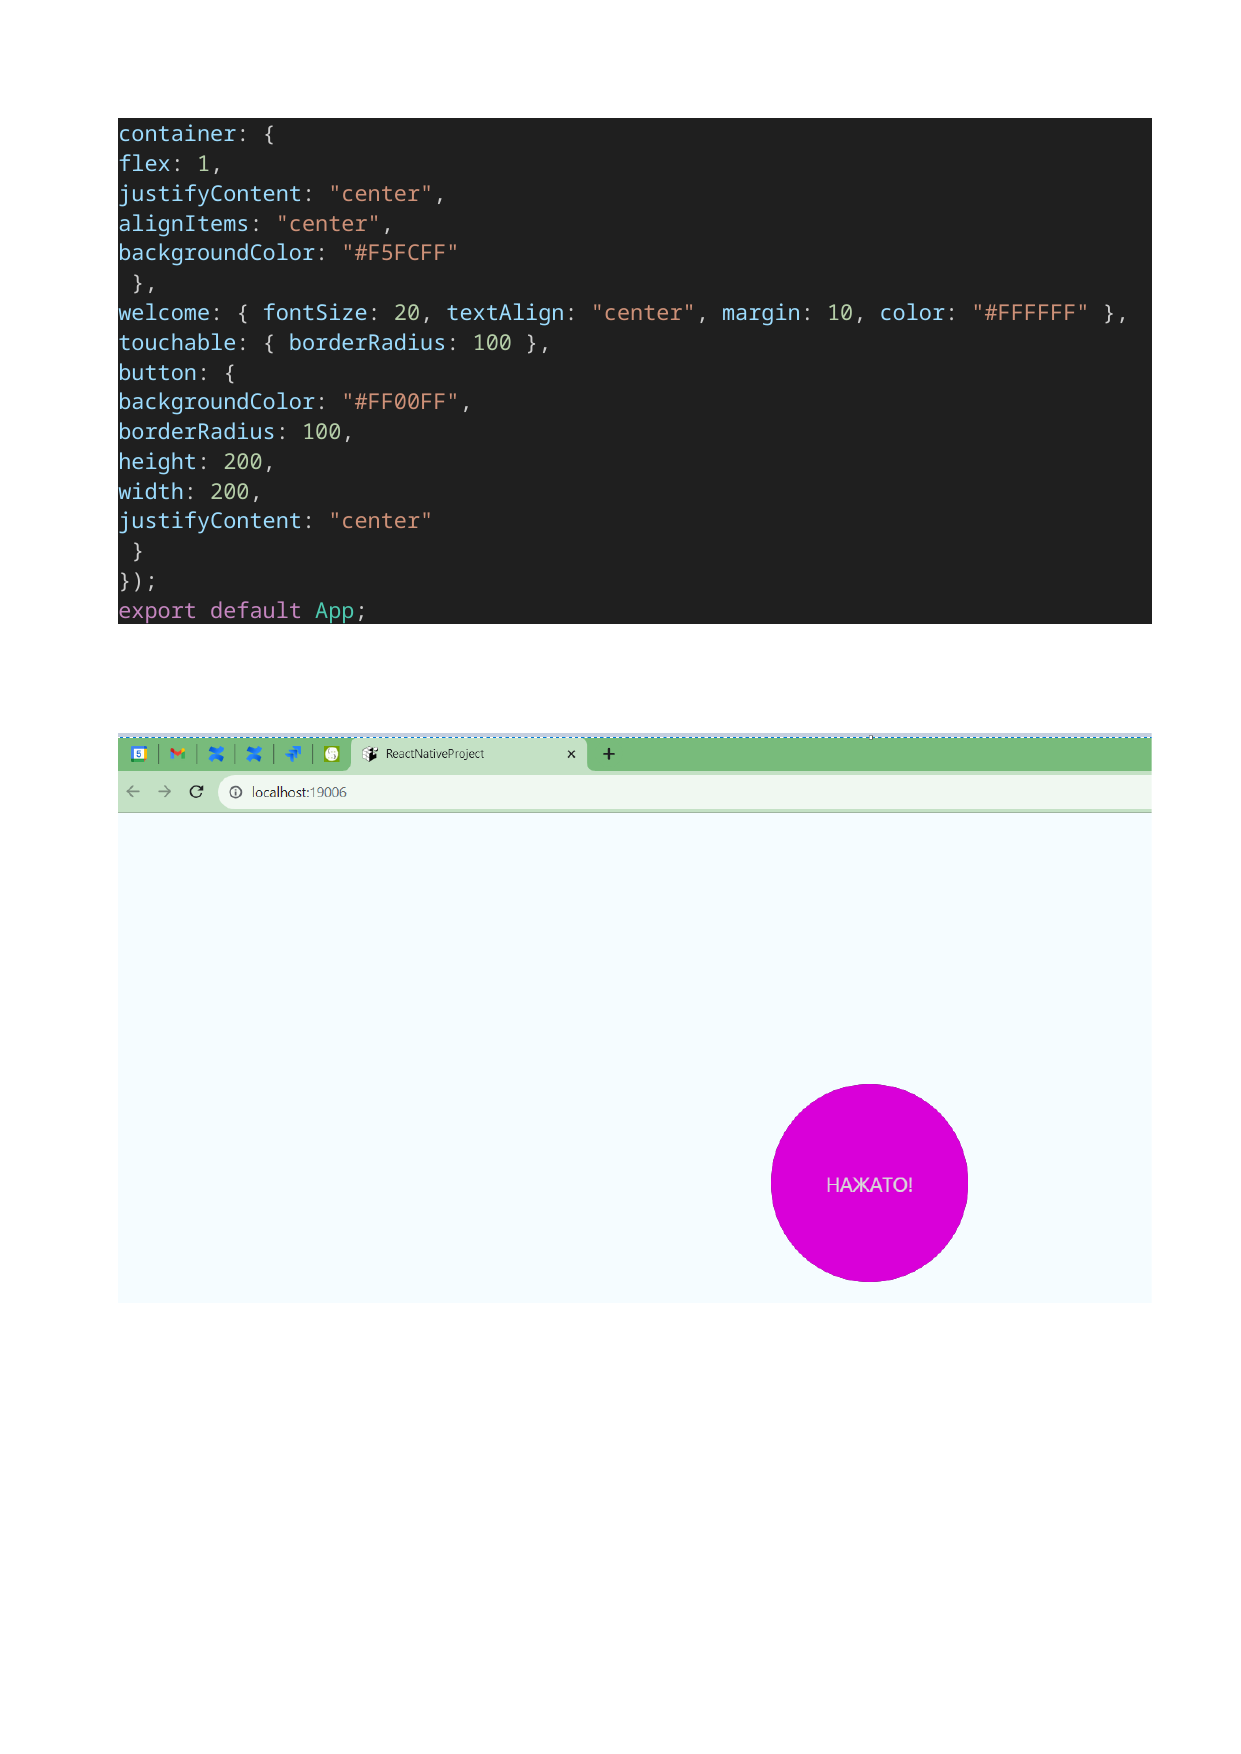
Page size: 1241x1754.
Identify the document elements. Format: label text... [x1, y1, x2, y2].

text justifyContent: "center", [118, 178, 1152, 207]
text width: 200, [118, 476, 1152, 505]
picture [118, 733, 1152, 1303]
text export default App; [118, 595, 1152, 624]
text backgroundColor: "#FF00FF", [118, 386, 1152, 416]
text }, [118, 267, 1152, 297]
text touchable: { borderRadius: 100 }, [118, 327, 1152, 356]
text justifyContent: "center" [118, 505, 1152, 535]
text } [118, 535, 1152, 565]
text backgroundColor: "#F5FCFF" [118, 237, 1152, 267]
text borderRadius: 100, [118, 416, 1152, 446]
text }); [118, 565, 1152, 595]
text container: { [118, 118, 1152, 148]
text height: 200, [118, 446, 1152, 476]
text alignItems: "center", [118, 207, 1152, 237]
text button: { [118, 356, 1152, 386]
text welcome: { fontSize: 20, textAlign: "center", margin: 10, color: "#FFFFFF" }, [118, 297, 1152, 327]
text flex: 1, [118, 148, 1152, 178]
